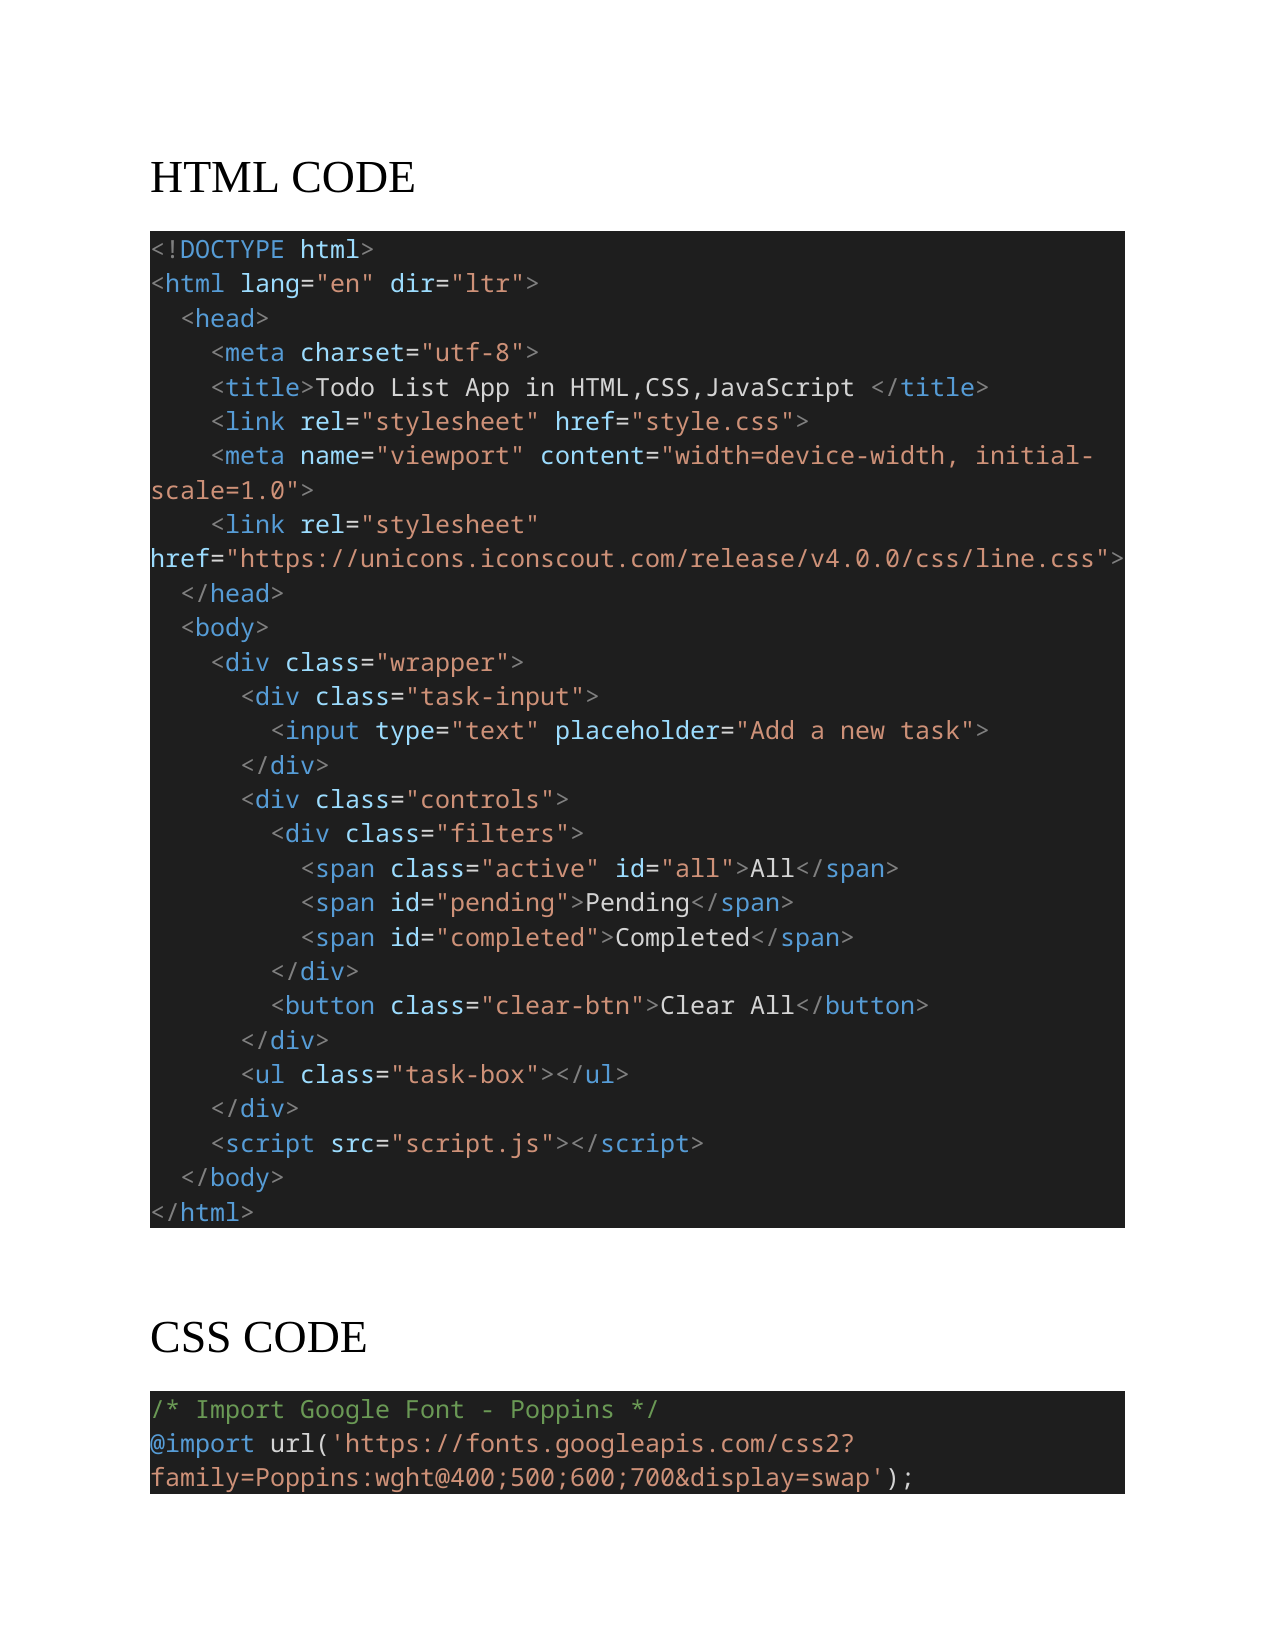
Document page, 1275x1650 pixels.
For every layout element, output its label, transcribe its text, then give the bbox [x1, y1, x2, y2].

text <link rel="stylesheet" href="style.css"> [150, 403, 1125, 438]
text @import url('https://fonts.googleapis.com/css2?family=Poppins:wght@400;500;600;700&display=swap'); [150, 1425, 1125, 1494]
text HTML CODE [150, 150, 1125, 203]
text <input type="text" placeholder="Add a new task"> [150, 713, 1125, 747]
text <meta charset="utf-8"> [150, 334, 1125, 369]
text /* Import Google Font - Poppins */ [150, 1391, 1125, 1425]
text <ul class="task-box"></ul> [150, 1056, 1125, 1091]
text CSS CODE [150, 1309, 1125, 1362]
text </head> [150, 575, 1125, 609]
text <div class="filters"> [150, 816, 1125, 850]
text <html lang="en" dir="ltr"> [150, 266, 1125, 300]
text <span id="pending">Pending</span> [150, 884, 1125, 919]
text <body> [150, 609, 1125, 644]
text <head> [150, 300, 1125, 334]
text <div class="task-input"> [150, 678, 1125, 713]
text <div class="wrapper"> [150, 644, 1125, 678]
text <button class="clear-btn">Clear All</button> [150, 988, 1125, 1022]
text </html> [150, 1194, 1125, 1228]
text <span id="completed">Completed</span> [150, 919, 1125, 953]
text <meta name="viewport" content="width=device-width, initial-scale=1.0"> [150, 438, 1125, 506]
text <span class="active" id="all">All</span> [150, 850, 1125, 884]
text </div> [150, 747, 1125, 781]
text </body> [150, 1159, 1125, 1194]
text <link rel="stylesheet" href="https://unicons.iconscout.com/release/v4.0.0/css/line.css"> [150, 506, 1125, 575]
text <!DOCTYPE html> [150, 231, 1125, 266]
text </div> [150, 953, 1125, 988]
text <title>Todo List App in HTML,CSS,JavaScript </title> [150, 369, 1125, 403]
text </div> [150, 1022, 1125, 1056]
text </div> [150, 1091, 1125, 1125]
text <div class="controls"> [150, 781, 1125, 816]
text <script src="script.js"></script> [150, 1125, 1125, 1159]
